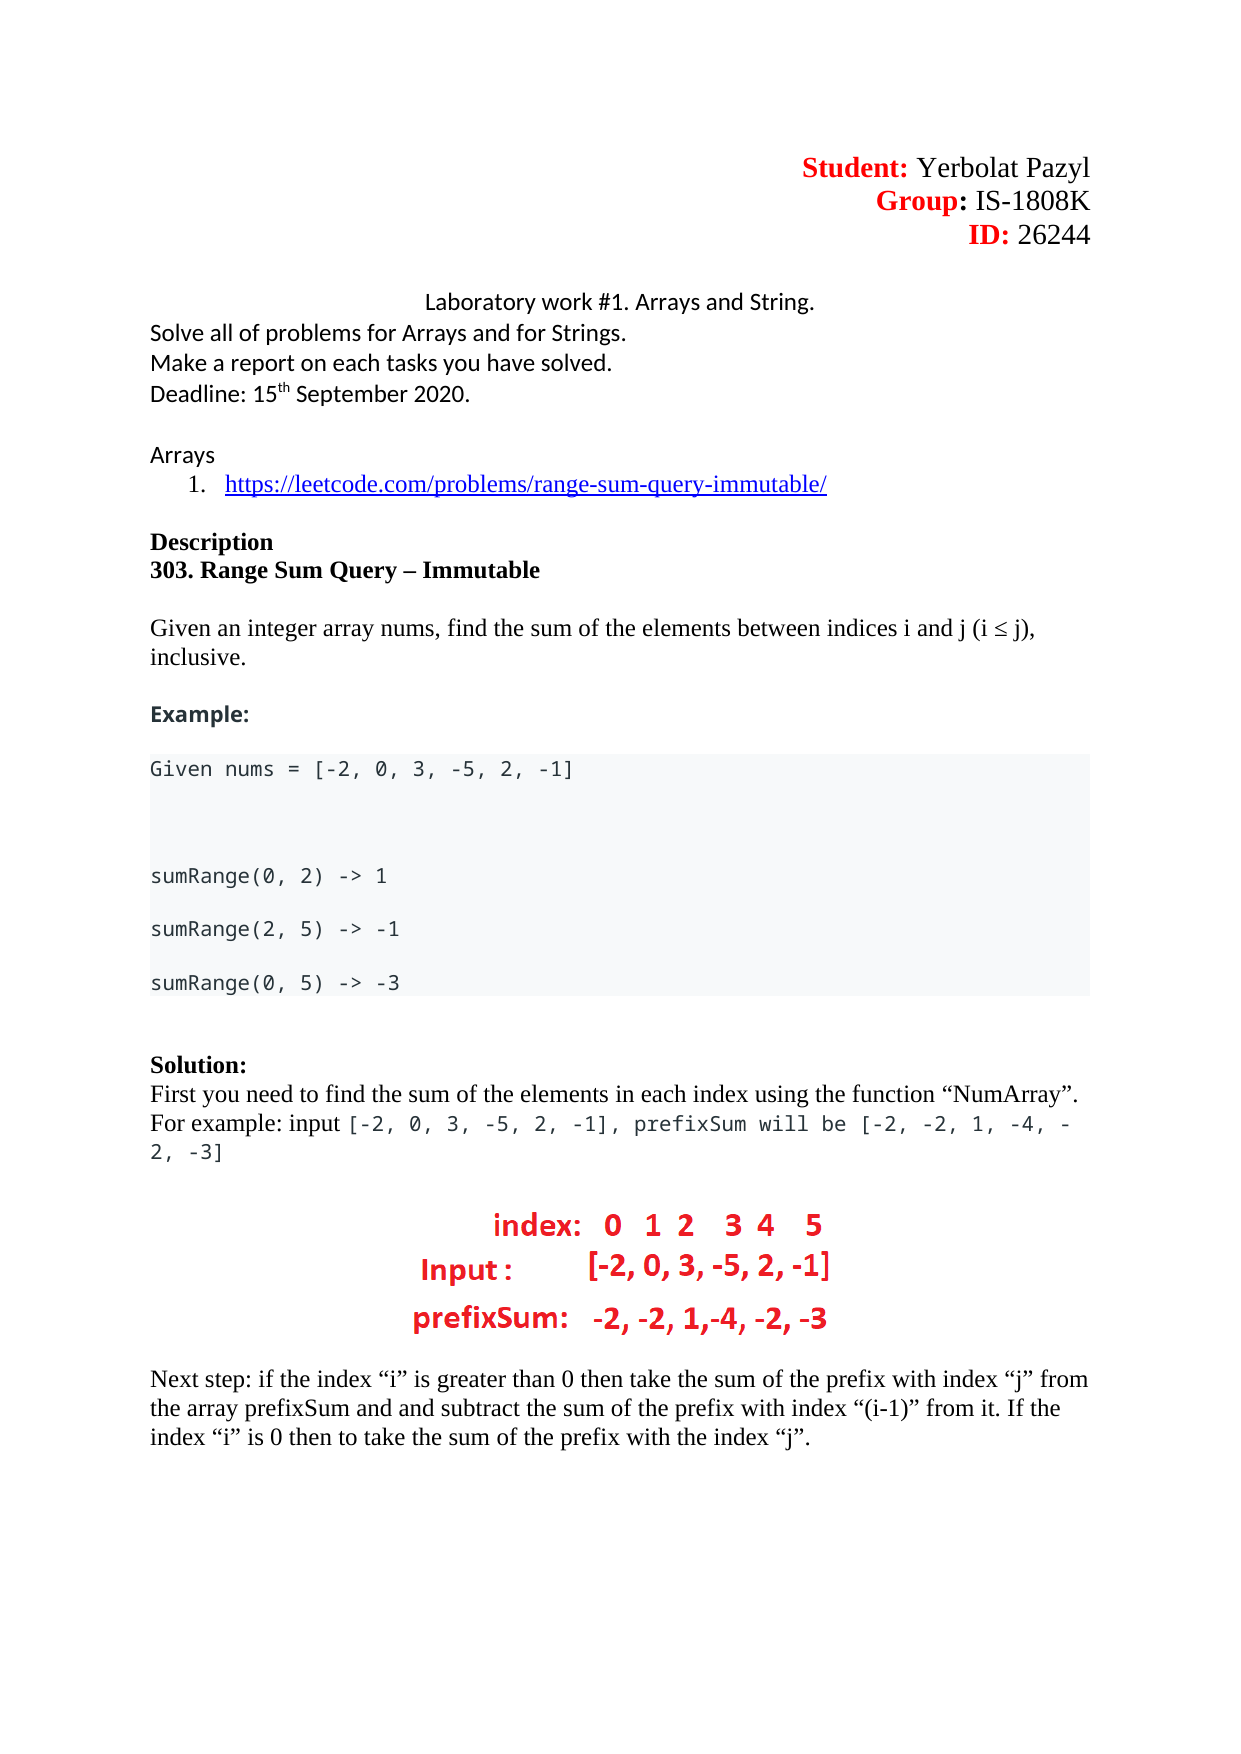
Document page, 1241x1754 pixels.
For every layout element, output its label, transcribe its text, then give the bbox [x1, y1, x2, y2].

picture [399, 1194, 841, 1364]
text sumRange(0, 2) -> 1 [150, 861, 1090, 889]
text Deadline: 15th September 2020. [150, 378, 1090, 408]
text sumRange(2, 5) -> -1 [150, 914, 1090, 943]
text sumRange(0, 5) -> -3 [150, 968, 1090, 996]
text Next step: if the index “i” is greater than 0 then take the sum of the prefix with index “j” from the array prefixSum and and subtract the sum of the prefix with index “(i-1)” from it. If the index “i” is 0 then to take the sum of the prefix with the index “j”. [150, 1364, 1090, 1450]
text 303. Range Sum Query – Immutable [150, 556, 1090, 584]
text For example: input [-2, 0, 3, -5, 2, -1], prefixSum will be [-2, -2, 1, -4, -2, -3] [150, 1108, 1090, 1166]
list https://leetcode.com/problems/range-sum-query-immutable/ [187, 469, 1090, 498]
text Description [150, 527, 1090, 556]
text Solution: [150, 1050, 1090, 1079]
text Group: IS-1808K [150, 183, 1090, 217]
text Make a report on each tasks you have solved. [150, 347, 1090, 378]
text Arrays [150, 439, 1090, 469]
text First you need to find the sum of the elements in each index using the function “NumArray”. [150, 1079, 1090, 1108]
text Given an integer array nums, find the sum of the elements between indices i and j (i ≤ j), inclusive. [150, 613, 1090, 671]
text ID: 26244 [150, 217, 1090, 251]
text Student: Yerbolat Pazyl [150, 150, 1090, 183]
text Laboratory work #1. Arrays and String. [150, 286, 1090, 317]
text Given nums = [-2, 0, 3, -5, 2, -1] [150, 754, 1090, 783]
text Example: [150, 699, 1090, 729]
text Solve all of problems for Arrays and for Strings. [150, 317, 1090, 347]
